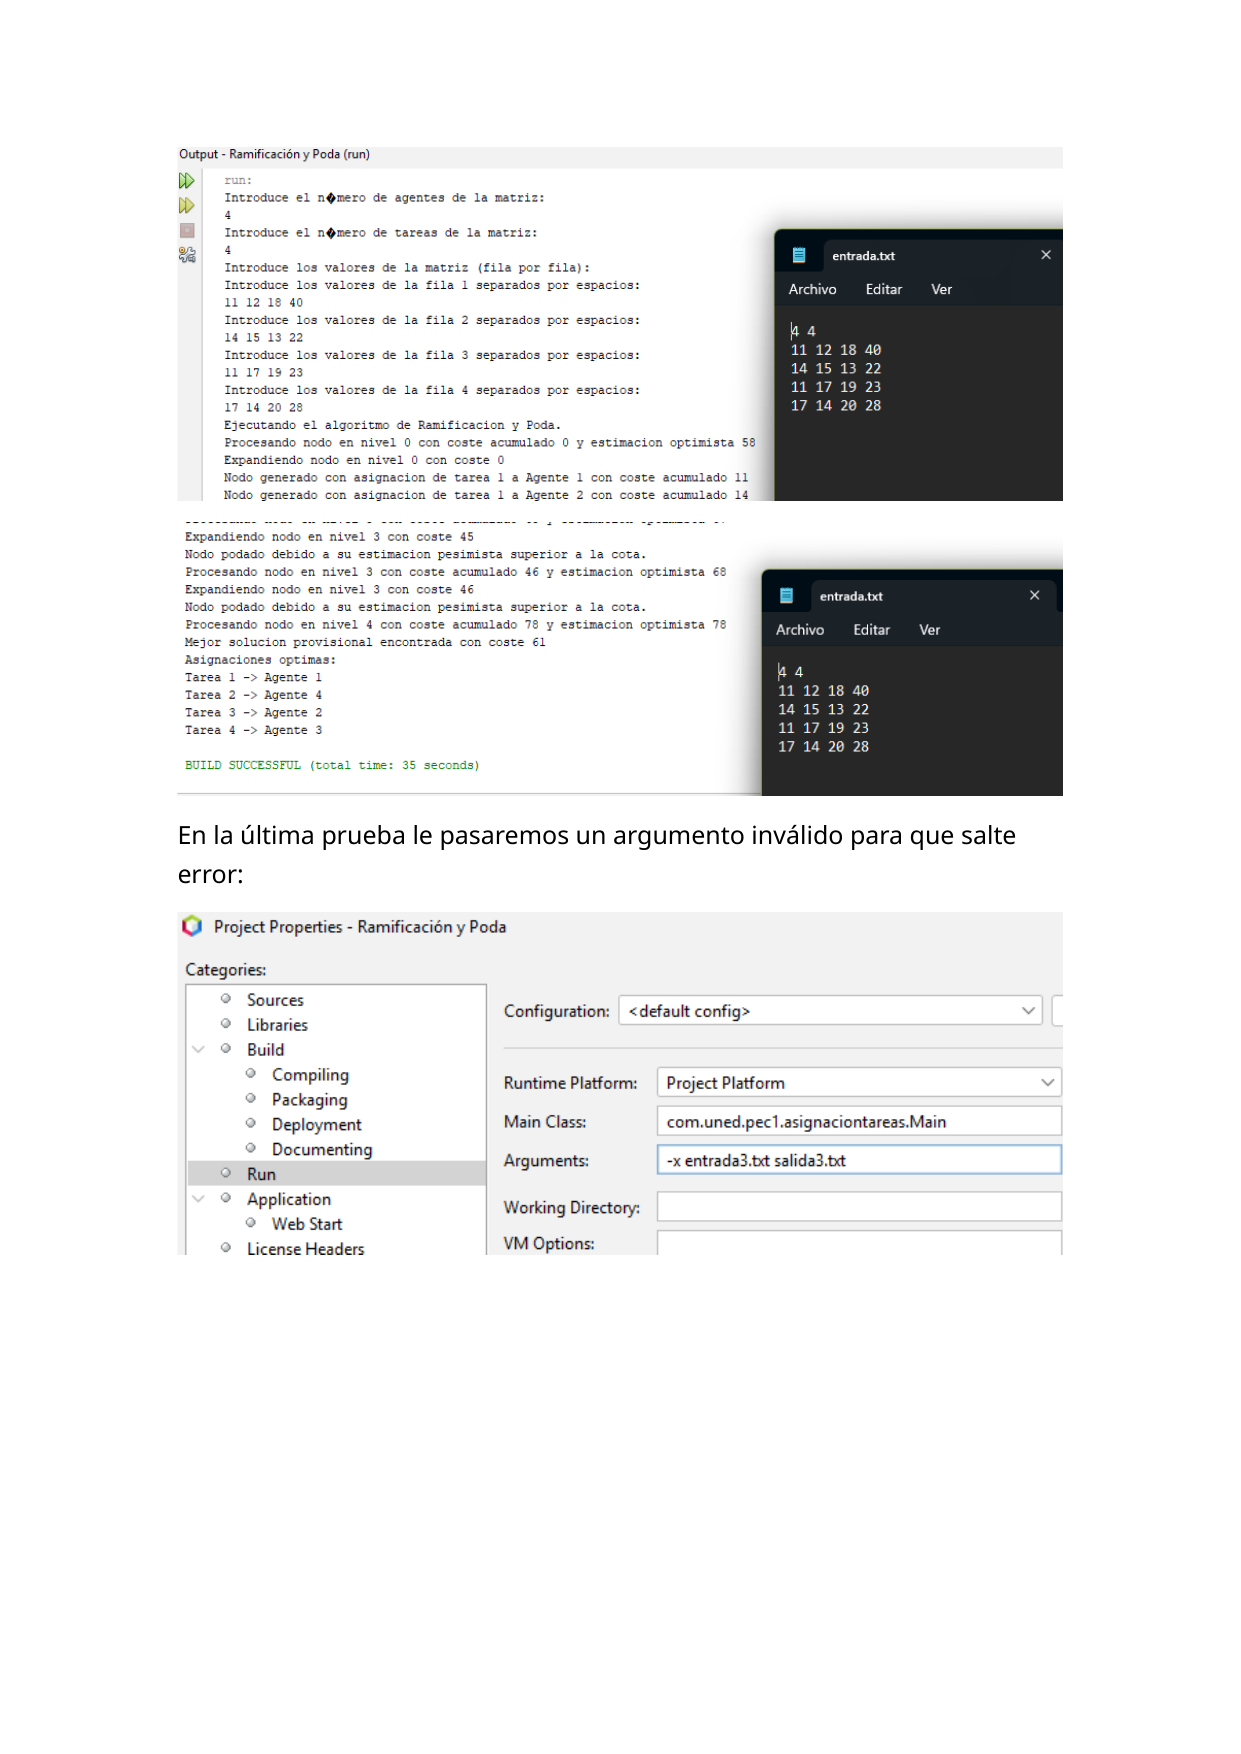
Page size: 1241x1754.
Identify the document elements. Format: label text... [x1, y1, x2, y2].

picture [177, 522, 1063, 796]
picture [177, 147, 1063, 501]
picture [177, 912, 1063, 1255]
text En la última prueba le pasaremos un argumento inválido para que salte error: [177, 818, 1063, 891]
